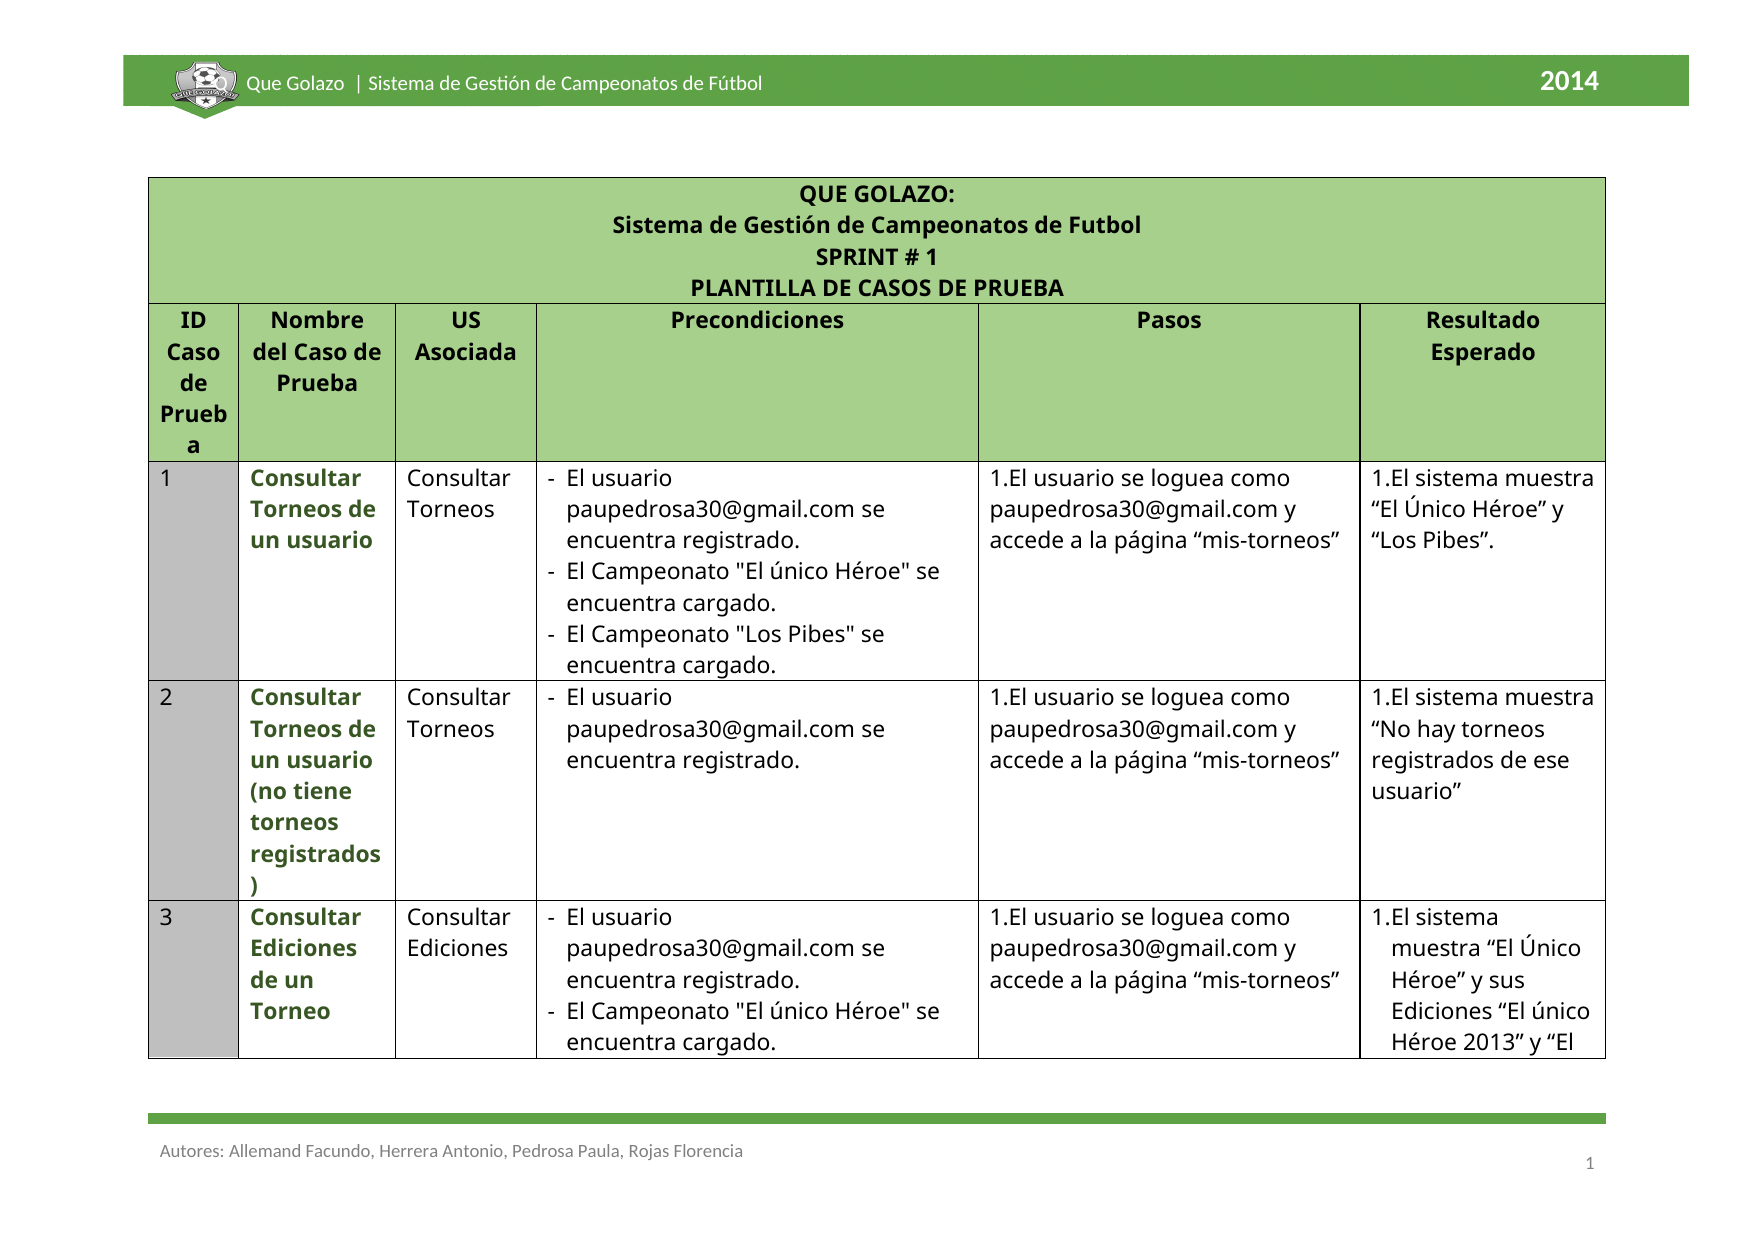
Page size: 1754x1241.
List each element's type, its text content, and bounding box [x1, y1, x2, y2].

table_cell Nombre del Caso de Prueba [239, 304, 395, 461]
table_cell Consultar Torneos de un usuario (no tiene torneos registrados) [239, 681, 395, 900]
table_cell 1.El usuario se loguea como paupedrosa30@gmail.com y accede a la página “mis-torneos” [979, 901, 1359, 1057]
table_cell 3 [149, 901, 238, 1057]
table_cell 1.El usuario se loguea como paupedrosa30@gmail.com y accede a la página “mis-torneos” [979, 462, 1359, 680]
table_cell Precondiciones [537, 304, 978, 461]
table_cell Consultar Ediciones [396, 901, 536, 1057]
table_header QUE GOLAZO: Sistema de Gestión de Campeonatos de Futbol SPRINT # 1 PLANTILLA DE CASOS DE PRUEBA [149, 178, 1605, 303]
table_cell Consultar Torneos de un usuario [239, 462, 395, 680]
table_cell Consultar Torneos [396, 681, 536, 900]
table_cell El usuario paupedrosa30@gmail.com se encuentra registrado. [537, 681, 978, 900]
table_cell 1 [149, 462, 238, 680]
table_cell ID Caso de Prueba [149, 304, 238, 461]
table_cell Consultar Ediciones de un Torneo [239, 901, 395, 1057]
table_cell El usuario paupedrosa30@gmail.com se encuentra registrado. El Campeonato "El único Héroe" se encuentra cargado. El Campeonato "Los Pibes" se encuentra cargado. [537, 462, 978, 680]
table_cell 1.El usuario se loguea como paupedrosa30@gmail.com y accede a la página “mis-torneos” [979, 681, 1359, 900]
table_cell 1.El sistema muestra “El Único Héroe” y “Los Pibes”. [1361, 462, 1605, 680]
table_cell Pasos [979, 304, 1359, 461]
table_cell US Asociada [396, 304, 536, 461]
table_cell Resultado Esperado [1361, 304, 1605, 461]
table_cell 2 [149, 681, 238, 900]
table_cell 1.El sistema muestra “No hay torneos registrados de ese usuario” [1361, 681, 1605, 900]
table_cell Consultar Torneos [396, 462, 536, 680]
